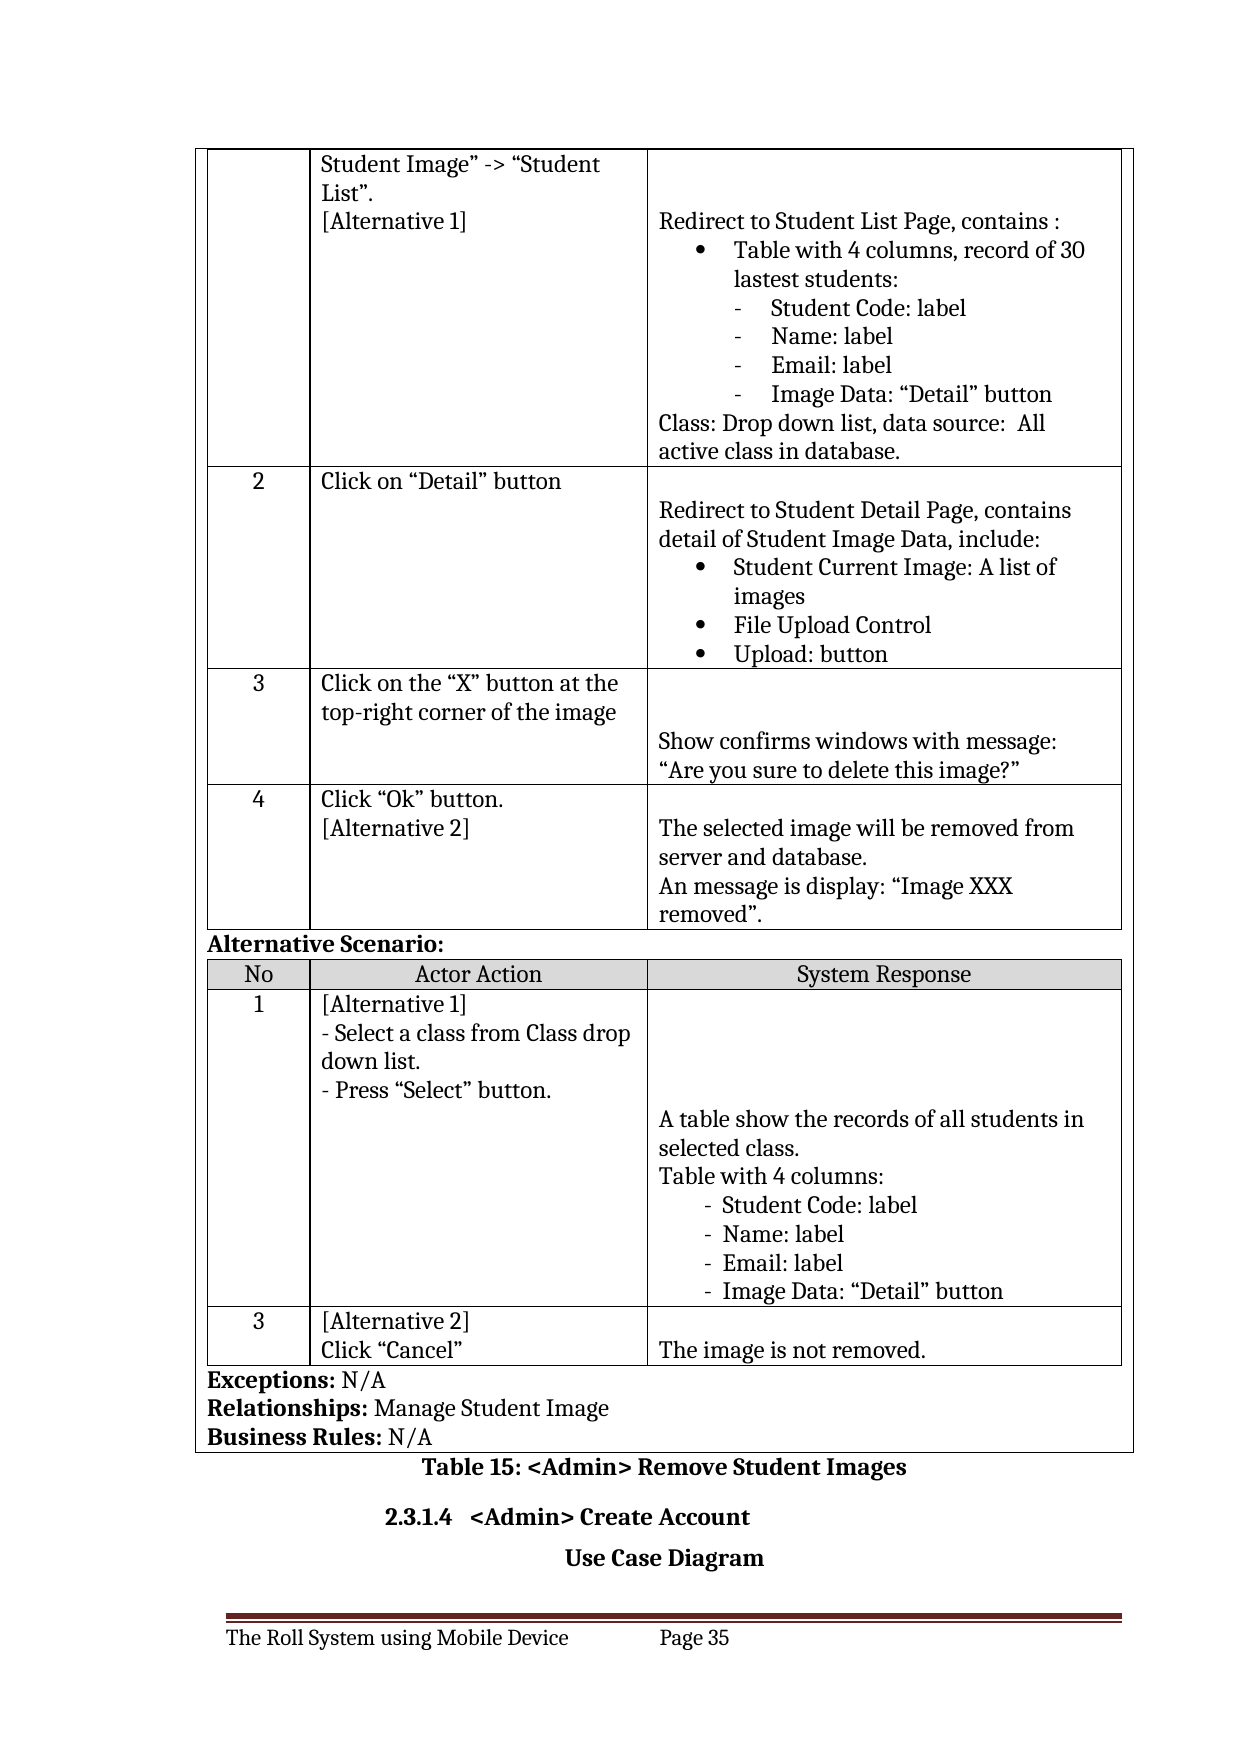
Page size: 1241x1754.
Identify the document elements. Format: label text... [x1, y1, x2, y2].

subtitle Use Case Diagram [207, 1544, 1122, 1572]
text Table 15: <Admin> Remove Student Images [207, 1453, 1122, 1482]
subtitle <Admin> Create Account [385, 1502, 1122, 1531]
